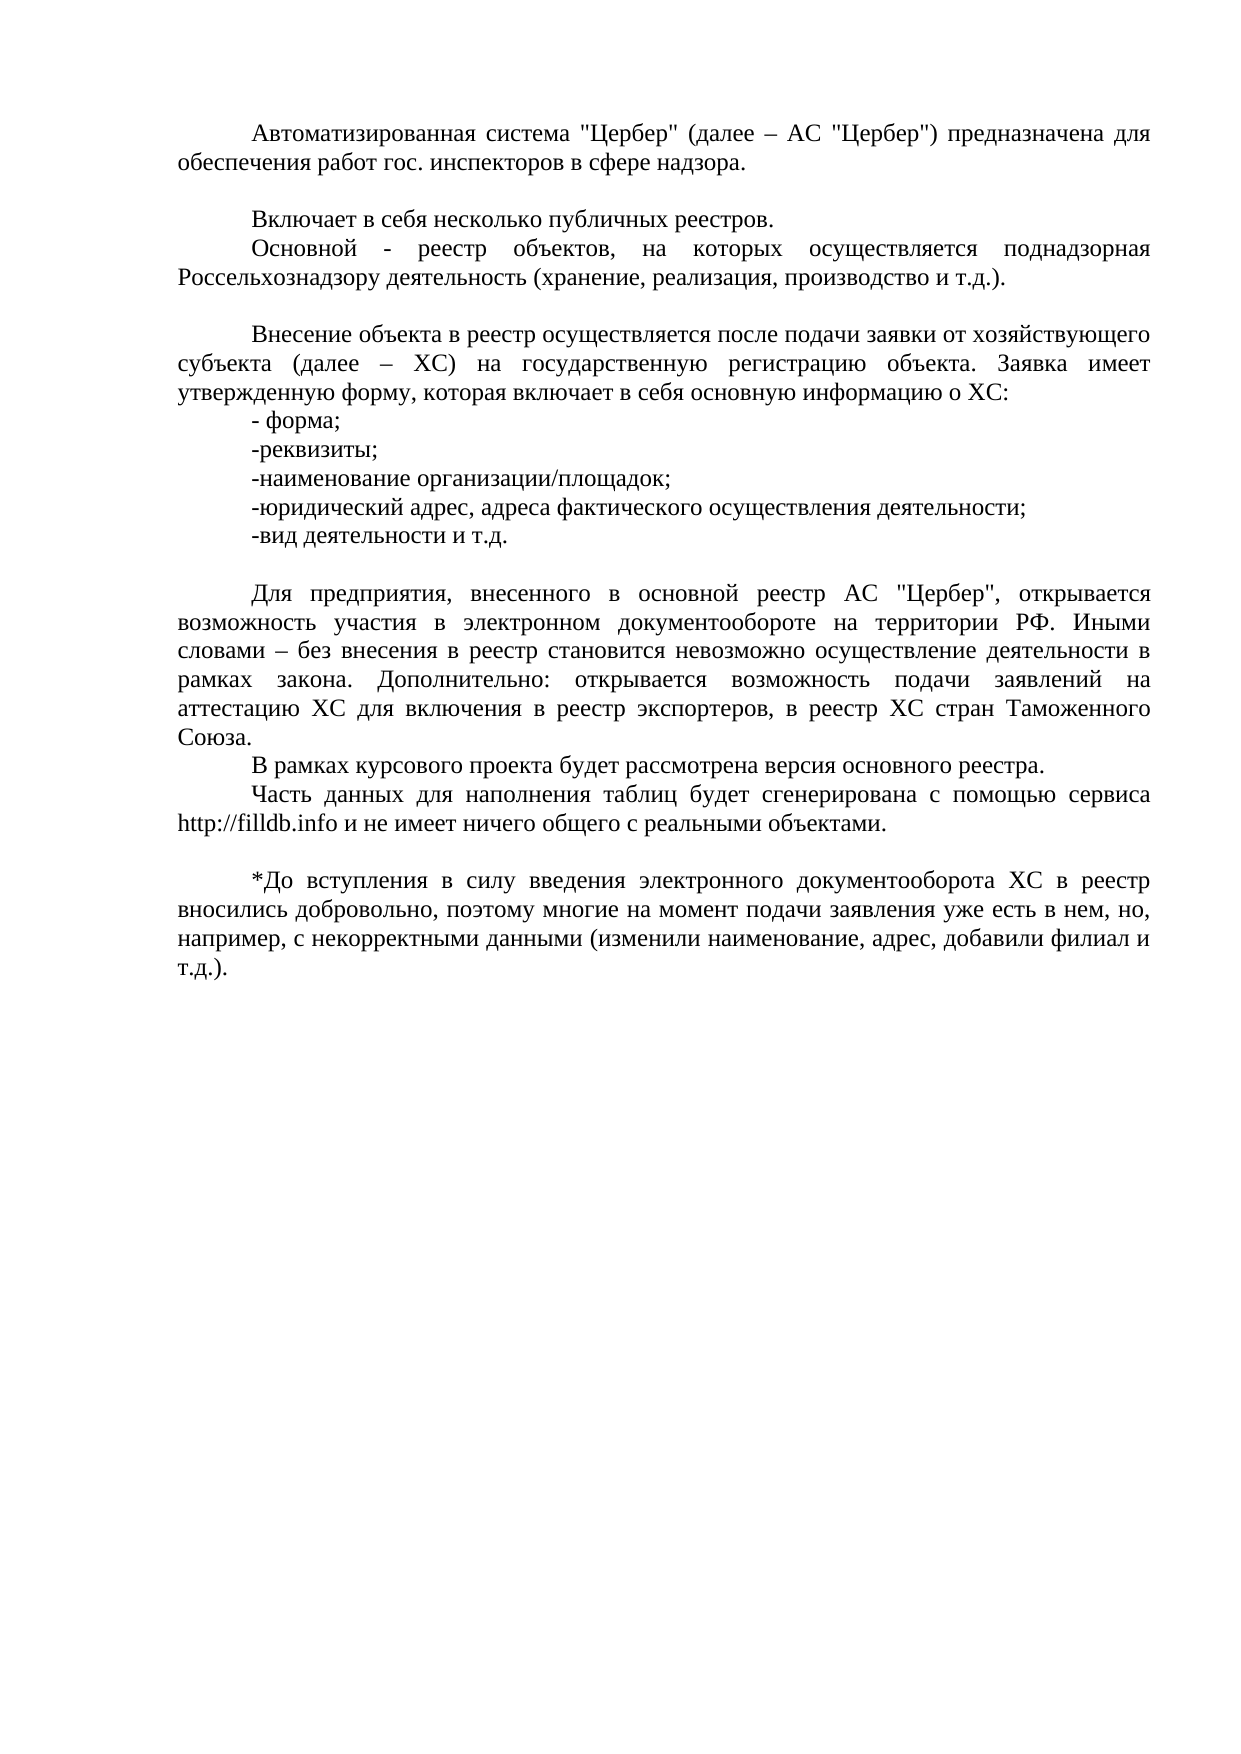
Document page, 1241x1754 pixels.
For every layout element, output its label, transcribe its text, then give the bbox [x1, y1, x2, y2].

text Основной - реестр объектов, на которых осуществляется поднадзорная Россельхознадзору деятельность (хранение, реализация, производство и т.д.). [177, 233, 1152, 291]
text Для предприятия, внесенного в основной реестр АС "Цербер", открывается возможность участия в электронном документообороте на территории РФ. Иными словами – без внесения в реестр становится невозможно осуществление деятельности в рамках закона. Дополнительно: открывается возможность подачи заявлений на аттестацию ХС для включения в реестр экспортеров, в реестр ХС стран Таможенного Союза. [177, 578, 1152, 751]
text -юридический адрес, адреса фактического осуществления деятельности; [177, 492, 1152, 521]
text - форма; [177, 406, 1152, 434]
text -вид деятельности и т.д. [177, 521, 1152, 549]
text Автоматизированная система "Цербер" (далее – АС "Цербер") предназначена для обеспечения работ гос. инспекторов в сфере надзора. [177, 118, 1152, 176]
text Внесение объекта в реестр осуществляется после подачи заявки от хозяйствующего субъекта (далее – ХС) на государственную регистрацию объекта. Заявка имеет утвержденную форму, которая включает в себя основную информацию о ХС: [177, 319, 1152, 406]
text -реквизиты; [177, 434, 1152, 463]
text Включает в себя несколько публичных реестров. [177, 204, 1152, 233]
text Часть данных для наполнения таблиц будет сгенерирована с помощью сервиса http://filldb.info и не имеет ничего общего с реальными объектами. [177, 779, 1152, 837]
text *До вступления в силу введения электронного документооборота ХС в реестр вносились добровольно, поэтому многие на момент подачи заявления уже есть в нем, но, например, с некорректными данными (изменили наименование, адрес, добавили филиал и т.д.). [177, 866, 1152, 981]
text -наименование организации/площадок; [177, 463, 1152, 492]
text В рамках курсового проекта будет рассмотрена версия основного реестра. [177, 751, 1152, 779]
